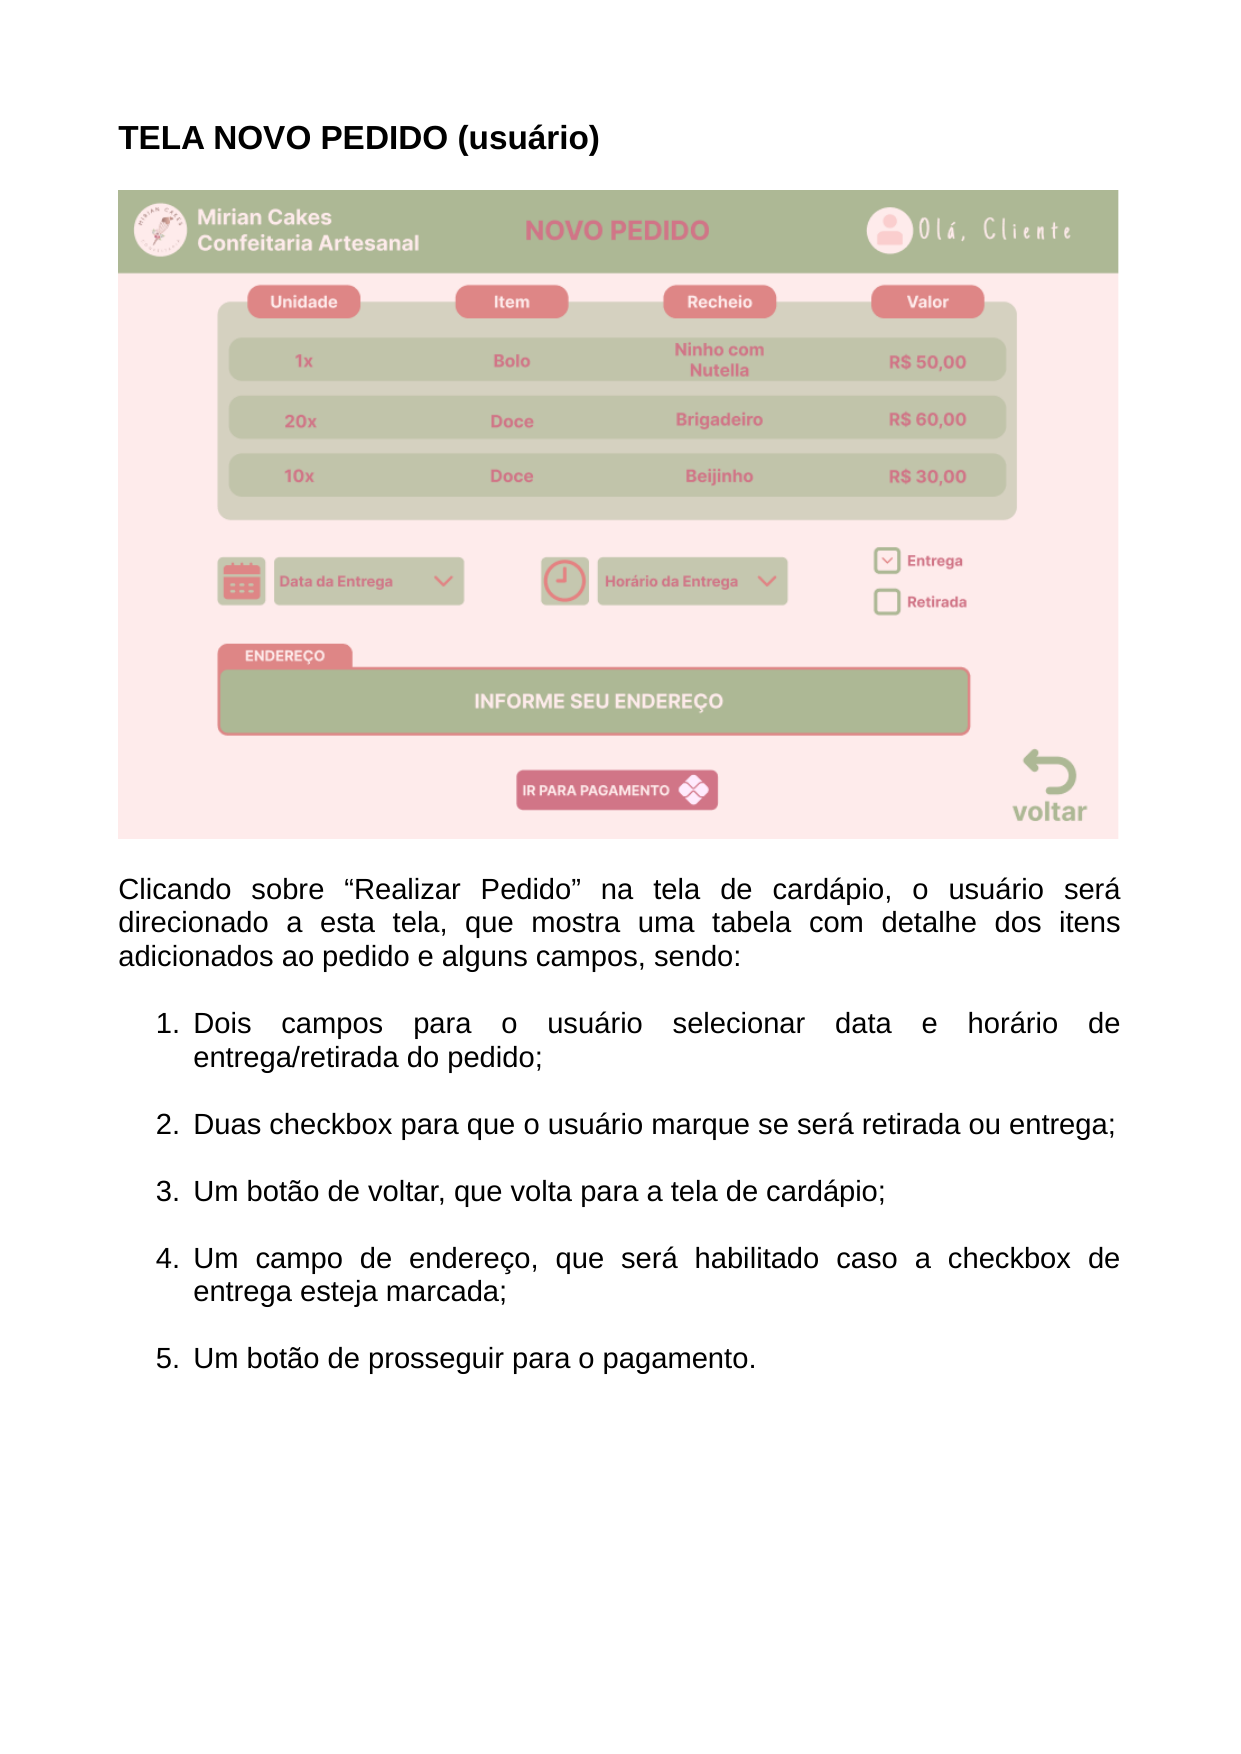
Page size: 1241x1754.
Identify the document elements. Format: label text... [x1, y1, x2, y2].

list Duas checkbox para que o usuário marque se será retirada ou entrega; [156, 1107, 1122, 1140]
text Clicando sobre “Realizar Pedido” na tela de cardápio, o usuário será direcionado a esta tela, que mostra uma tabela com detalhe dos itens adicionados ao pedido e alguns campos, sendo: [118, 872, 1122, 973]
list Um botão de prosseguir para o pagamento. [156, 1342, 1122, 1375]
list Dois campos para o usuário selecionar data e horário de entrega/retirada do pedido; [156, 1006, 1122, 1073]
text TELA NOVO PEDIDO (usuário) [118, 118, 1122, 157]
list Um botão de voltar, que volta para a tela de cardápio; [156, 1174, 1122, 1207]
picture [118, 190, 1119, 839]
list Um campo de endereço, que será habilitado caso a checkbox de entrega esteja marcada; [156, 1241, 1122, 1308]
